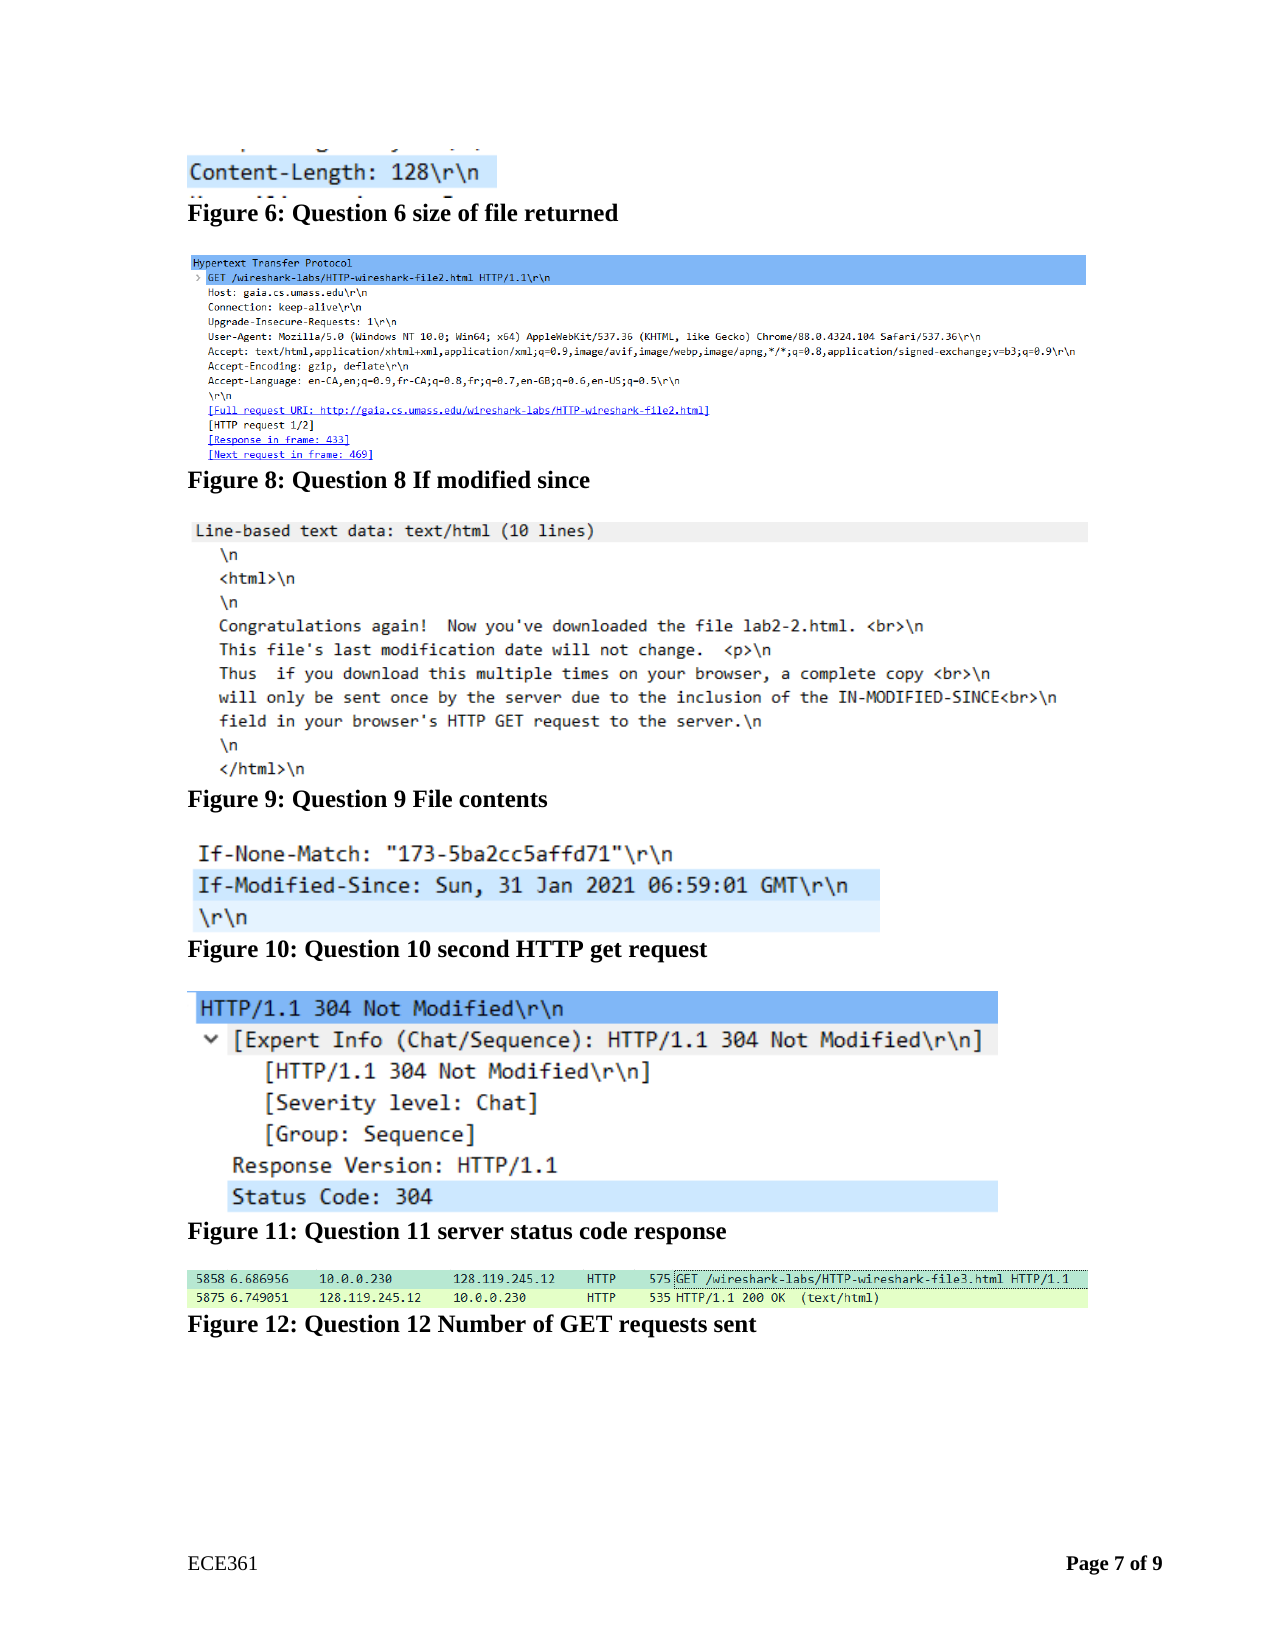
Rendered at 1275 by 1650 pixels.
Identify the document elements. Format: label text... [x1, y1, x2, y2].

picture [187, 991, 998, 1217]
text Figure 12: Question 12 Number of GET requests sent [187, 1309, 1087, 1338]
picture [187, 1269, 1088, 1309]
text Figure 8: Question 8 If modified since [187, 465, 1087, 494]
text Figure 6: Question 6 size of file returned [187, 198, 1087, 226]
picture [187, 255, 1086, 465]
text Figure 9: Question 9 File contents [187, 785, 1087, 813]
text Figure 10: Question 10 second HTTP get request [187, 934, 1087, 962]
picture [187, 841, 880, 934]
picture [187, 522, 1088, 785]
picture [187, 149, 497, 198]
text Figure 11: Question 11 server status code response [187, 1216, 1087, 1245]
